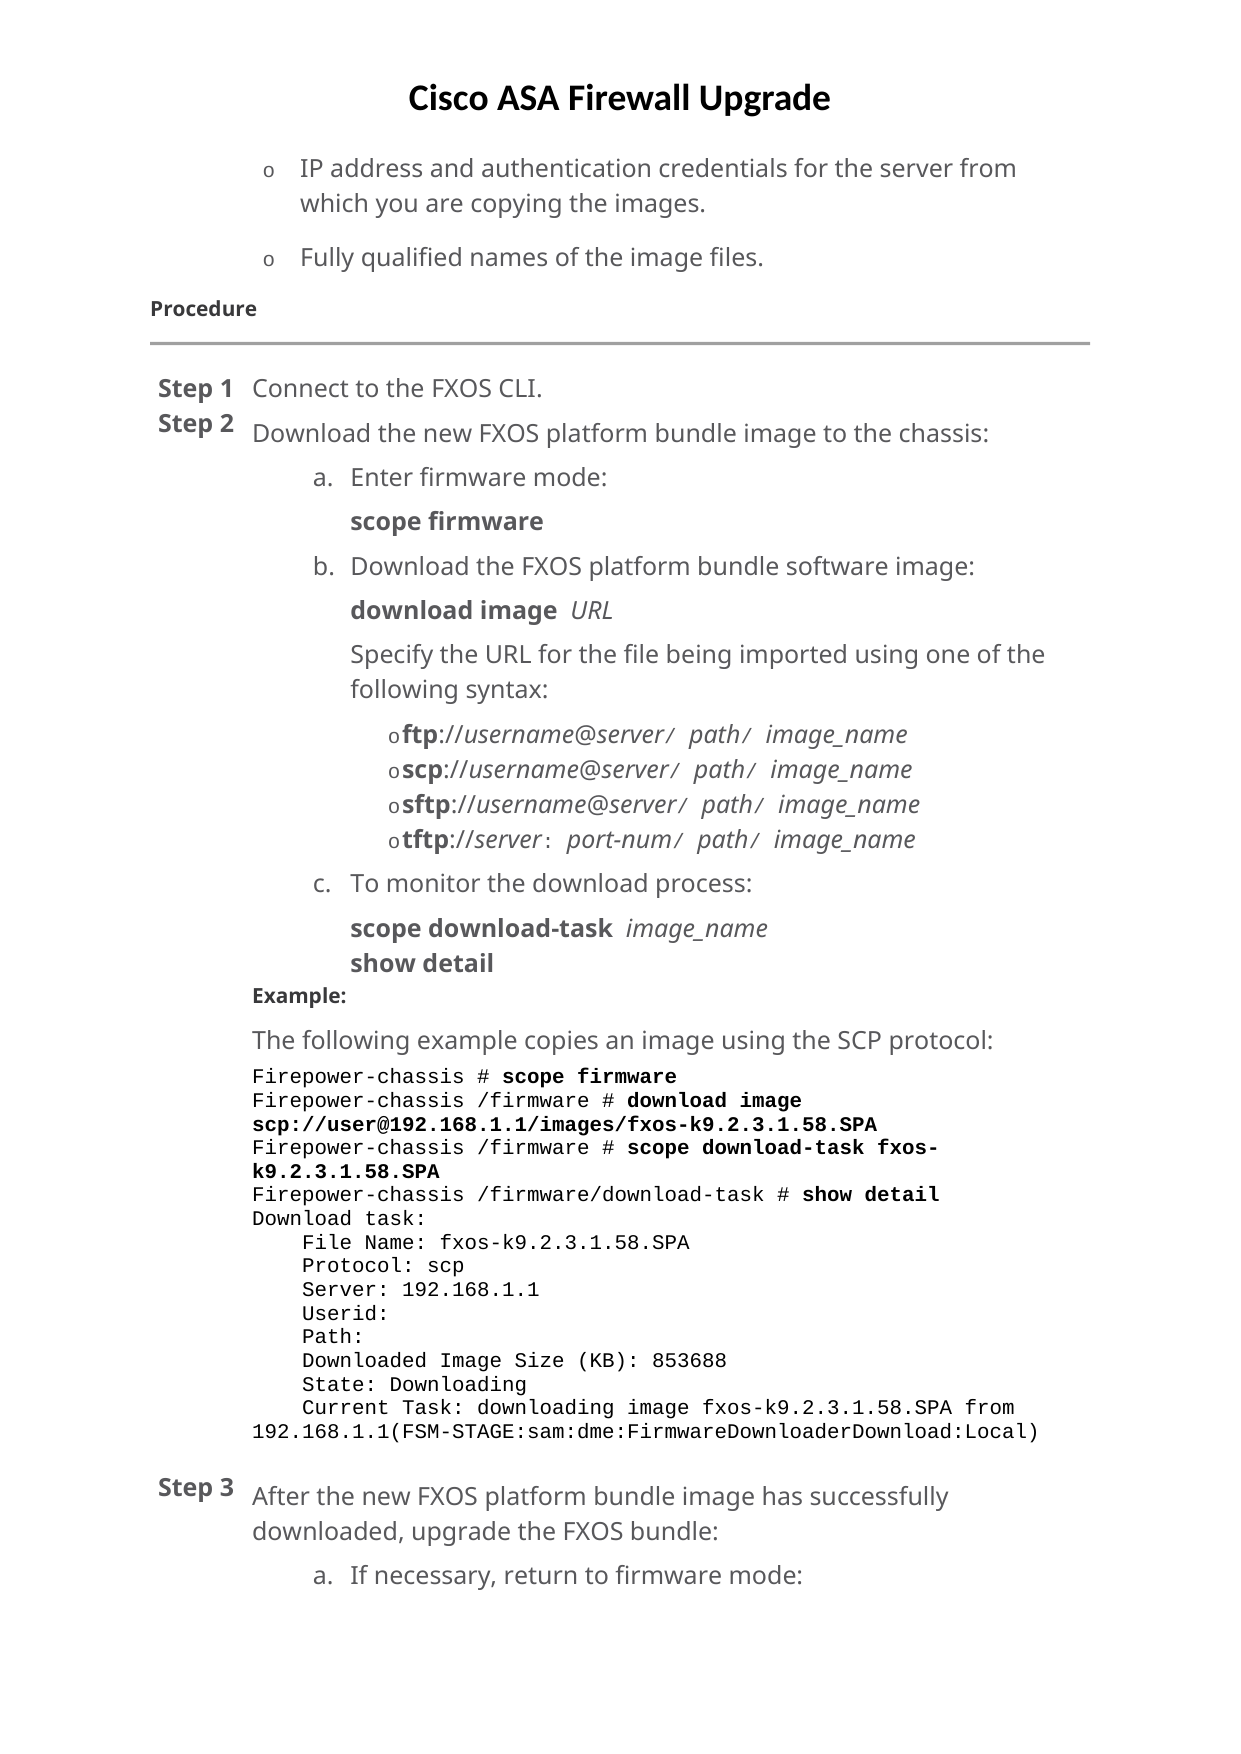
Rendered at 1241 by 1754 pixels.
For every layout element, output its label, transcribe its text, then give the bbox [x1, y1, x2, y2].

table_header Connect to the FXOS CLI. [244, 370, 1090, 405]
text Procedure [150, 292, 1090, 322]
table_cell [244, 1468, 1090, 1601]
table_header Step 1 [150, 370, 244, 405]
table_cell Step 2 [150, 405, 244, 1468]
list IP address and authentication credentials for the server from which you are copying the images. [262, 150, 1090, 220]
table_cell Download the new FXOS platform bundle image to the chassis: Enter firmware mode: scope firmware Download the FXOS platform bundle software image: download image URL Specify the URL for the file being imported using one of the following syntax: ftp://username@server/ path/ image_name scp://username@server/ path/ image_name sftp://username@server/ path/ image_name tftp://server: port-num/ path/ image_name To monitor the download process: scope download-task image_name show detail Example: The following example copies an image using the SCP protocol: Firepower-chassis # scope firmware Firepower-chassis /firmware # download image scp://user@192.168.1.1/images/fxos-k9.2.3.1.58.SPA Firepower-chassis /firmware # scope download-task fxos-k9.2.3.1.58.SPA Firepower-chassis /firmware/download-task # show detail Download task: File Name: fxos-k9.2.3.1.58.SPA Protocol: scp Server: 192.168.1.1 Userid: Path: Downloaded Image Size (KB): 853688 State: Downloading Current Task: downloading image fxos-k9.2.3.1.58.SPA from 192.168.1.1(FSM-STAGE:sam:dme:FirmwareDownloaderDownload:Local) [244, 405, 1090, 1468]
table_cell Step 3 [150, 1468, 244, 1601]
list Fully qualified names of the image files. [262, 239, 1090, 274]
